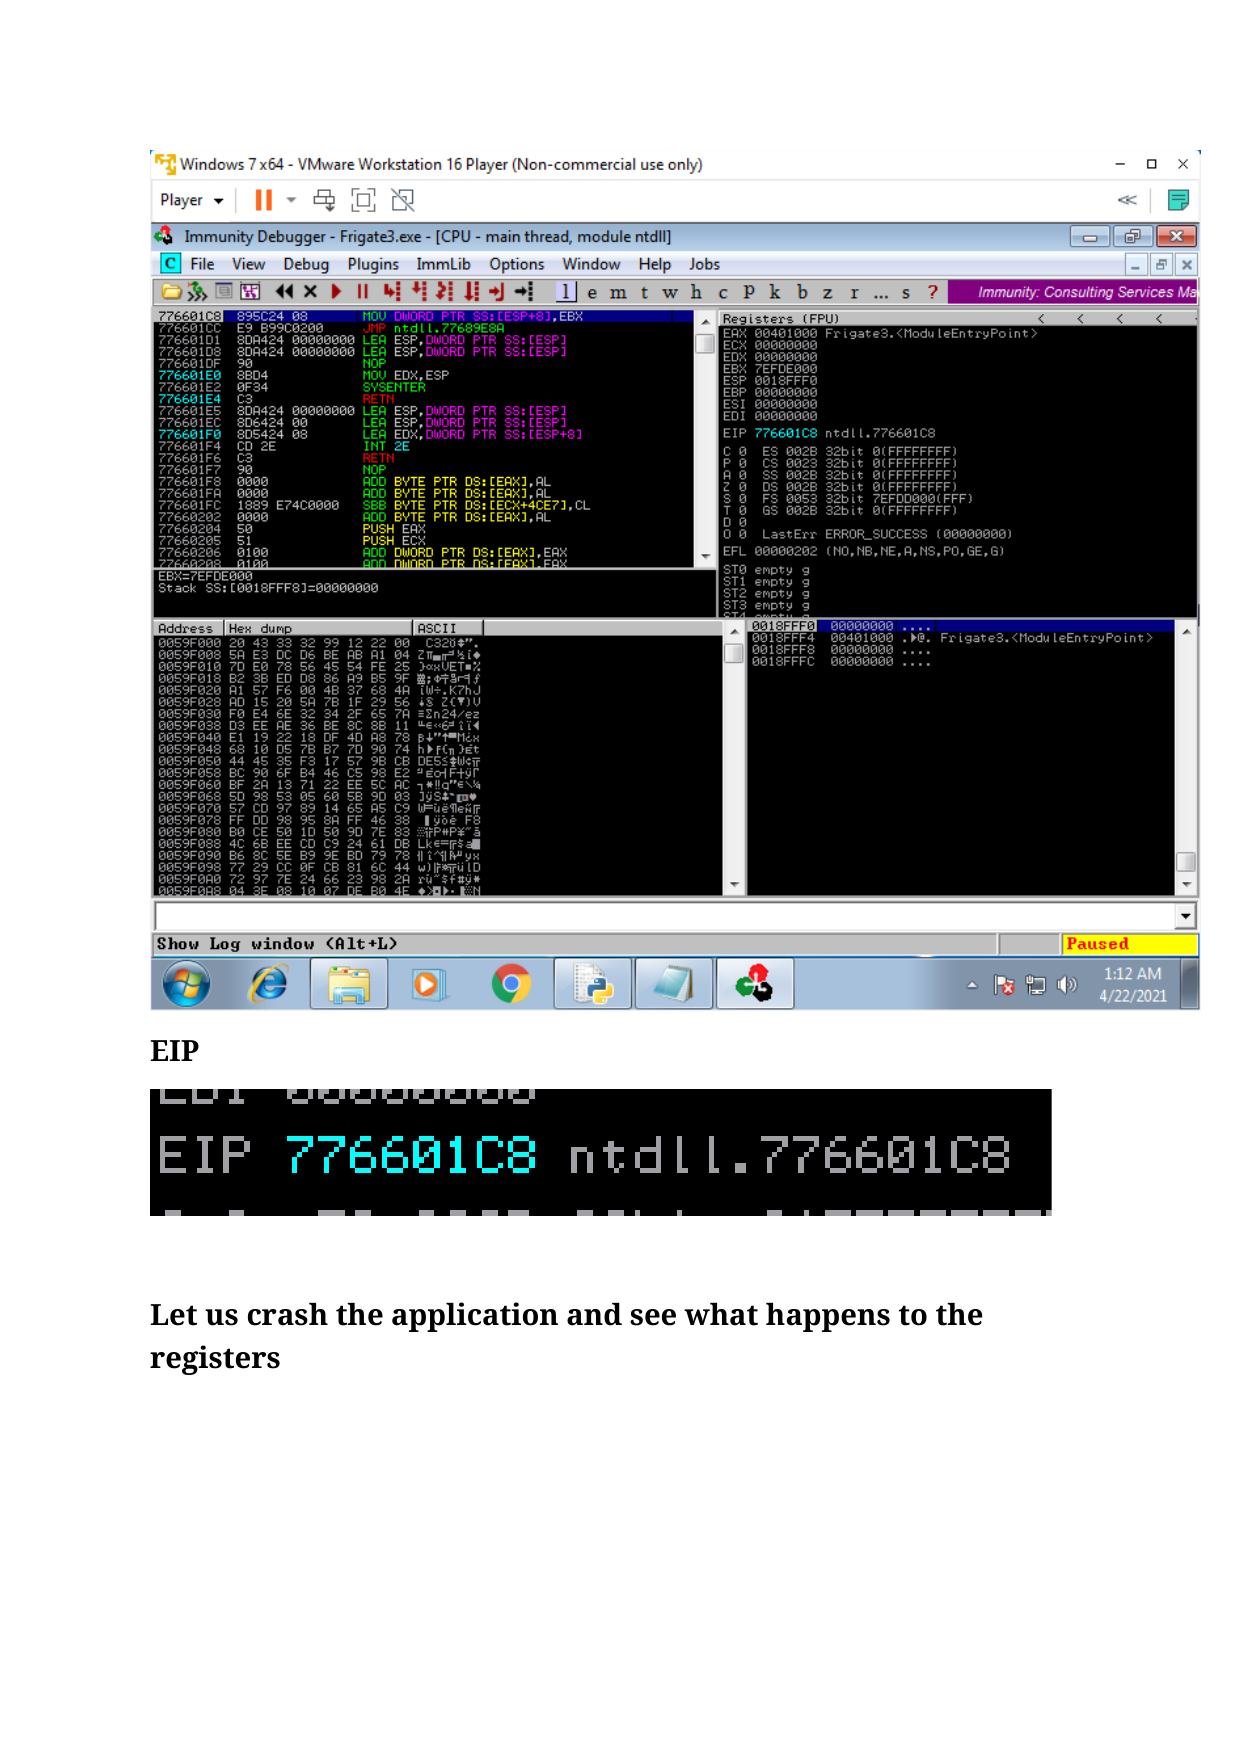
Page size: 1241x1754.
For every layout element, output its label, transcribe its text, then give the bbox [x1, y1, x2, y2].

text EIP [150, 1030, 1090, 1069]
picture [150, 1089, 1052, 1216]
picture [150, 150, 1201, 1011]
text Let us crash the application and see what happens to the registers [150, 1294, 1090, 1377]
